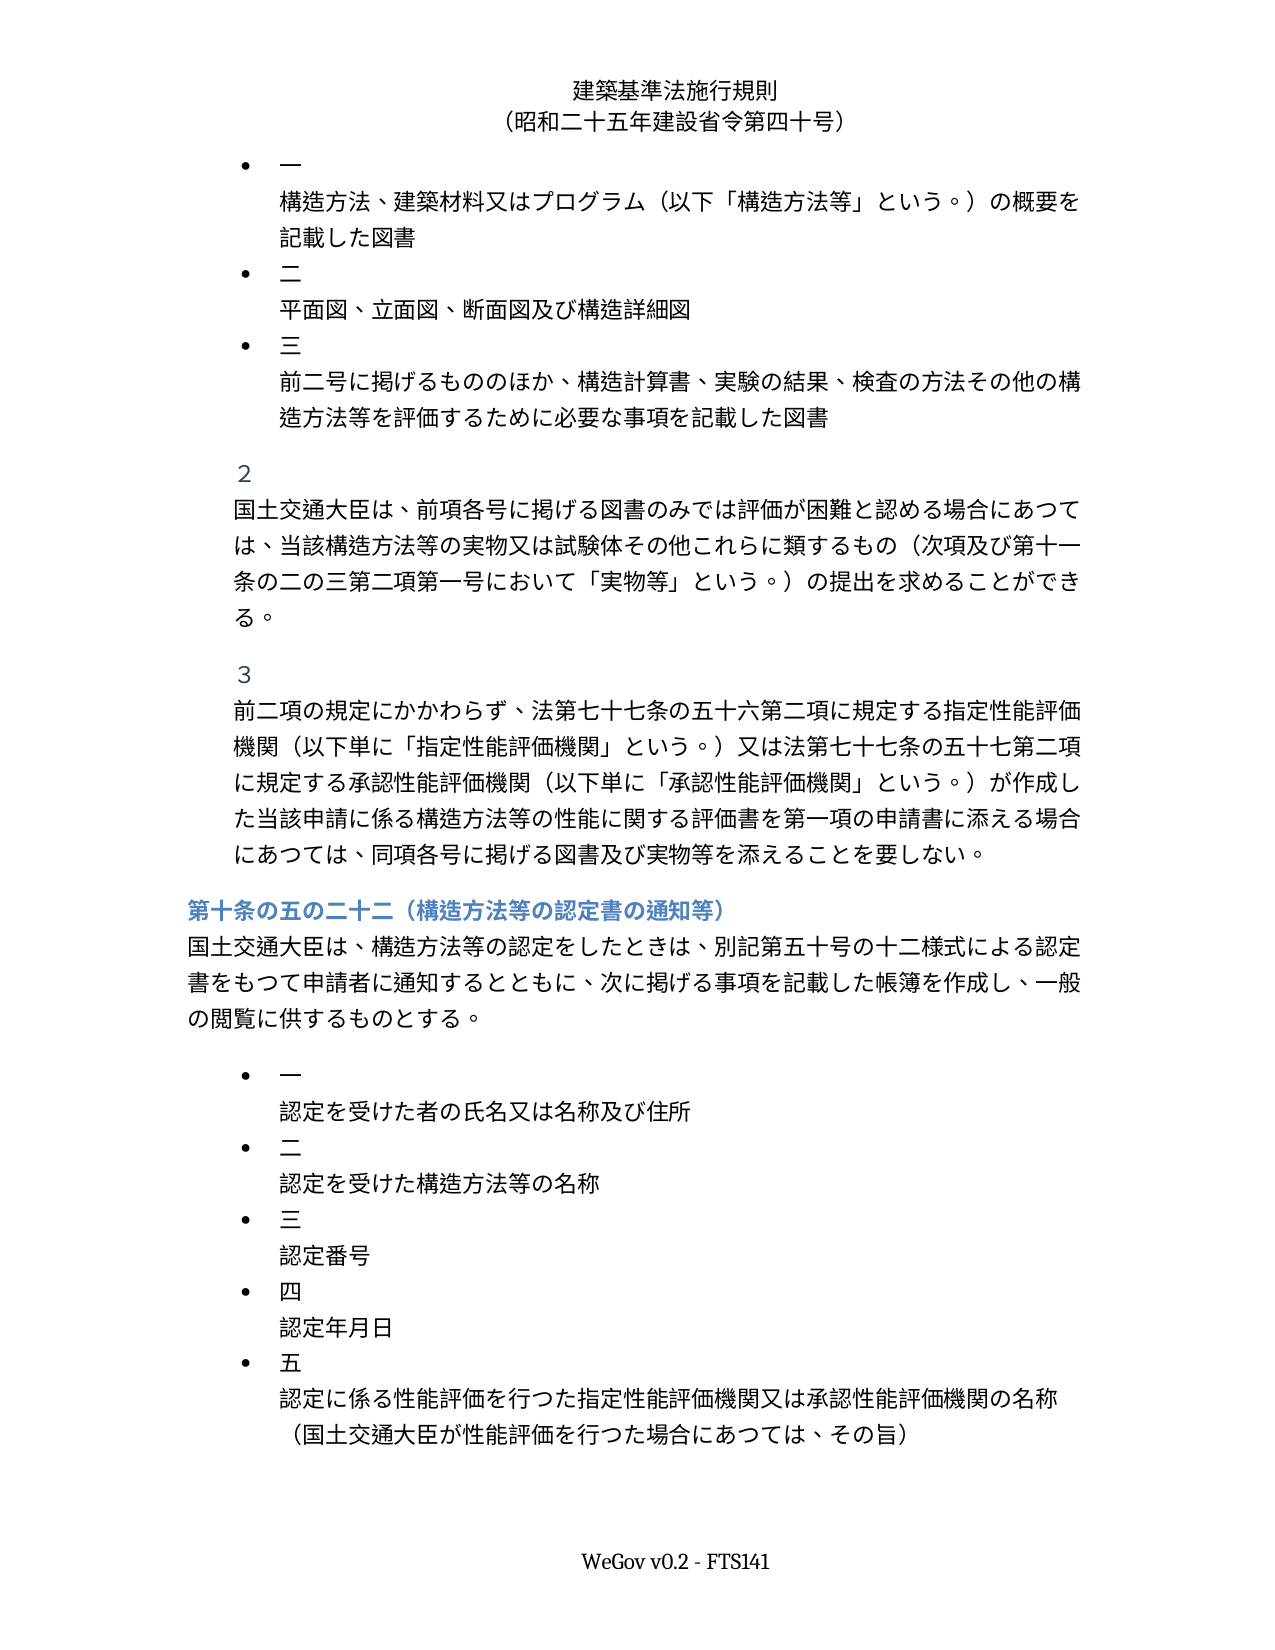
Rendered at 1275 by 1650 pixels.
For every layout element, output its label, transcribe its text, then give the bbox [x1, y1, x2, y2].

list 二 平面図、立面図、断面図及び構造詳細図 [242, 258, 1087, 325]
text 国土交通大臣は、前項各号に掲げる図書のみでは評価が困難と認める場合にあつては、当該構造方法等の実物又は試験体その他これらに類するもの（次項及び第十一条の二の三第二項第一号において「実物等」という。）の提出を求めることができる。 [233, 494, 1087, 633]
list 一 構造方法、建築材料又はプログラム（以下「構造方法等」という。）の概要を記載した図書 [242, 150, 1087, 253]
subtitle ２ [233, 458, 1087, 489]
list 四 認定年月日 [242, 1276, 1087, 1343]
list 五 認定に係る性能評価を行つた指定性能評価機関又は承認性能評価機関の名称（国土交通大臣が性能評価を行つた場合にあつては、その旨） [242, 1347, 1087, 1451]
text 前二項の規定にかかわらず、法第七十七条の五十六第二項に規定する指定性能評価機関（以下単に「指定性能評価機関」という。）又は法第七十七条の五十七第二項に規定する承認性能評価機関（以下単に「承認性能評価機関」という。）が作成した当該申請に係る構造方法等の性能に関する評価書を第一項の申請書に添える場合にあつては、同項各号に掲げる図書及び実物等を添えることを要しない。 [233, 695, 1087, 870]
text 国土交通大臣は、構造方法等の認定をしたときは、別記第五十号の十二様式による認定書をもつて申請者に通知するとともに、次に掲げる事項を記載した帳簿を作成し、一般の閲覧に供するものとする。 [187, 931, 1087, 1034]
list 三 認定番号 [242, 1204, 1087, 1271]
list 三 前二号に掲げるもののほか、構造計算書、実験の結果、検査の方法その他の構造方法等を評価するために必要な事項を記載した図書 [242, 330, 1087, 433]
list 二 認定を受けた構造方法等の名称 [242, 1132, 1087, 1199]
subtitle 第十条の五の二十二（構造方法等の認定書の通知等） [187, 895, 1087, 927]
subtitle ３ [233, 659, 1087, 690]
list 一 認定を受けた者の氏名又は名称及び住所 [242, 1060, 1087, 1127]
